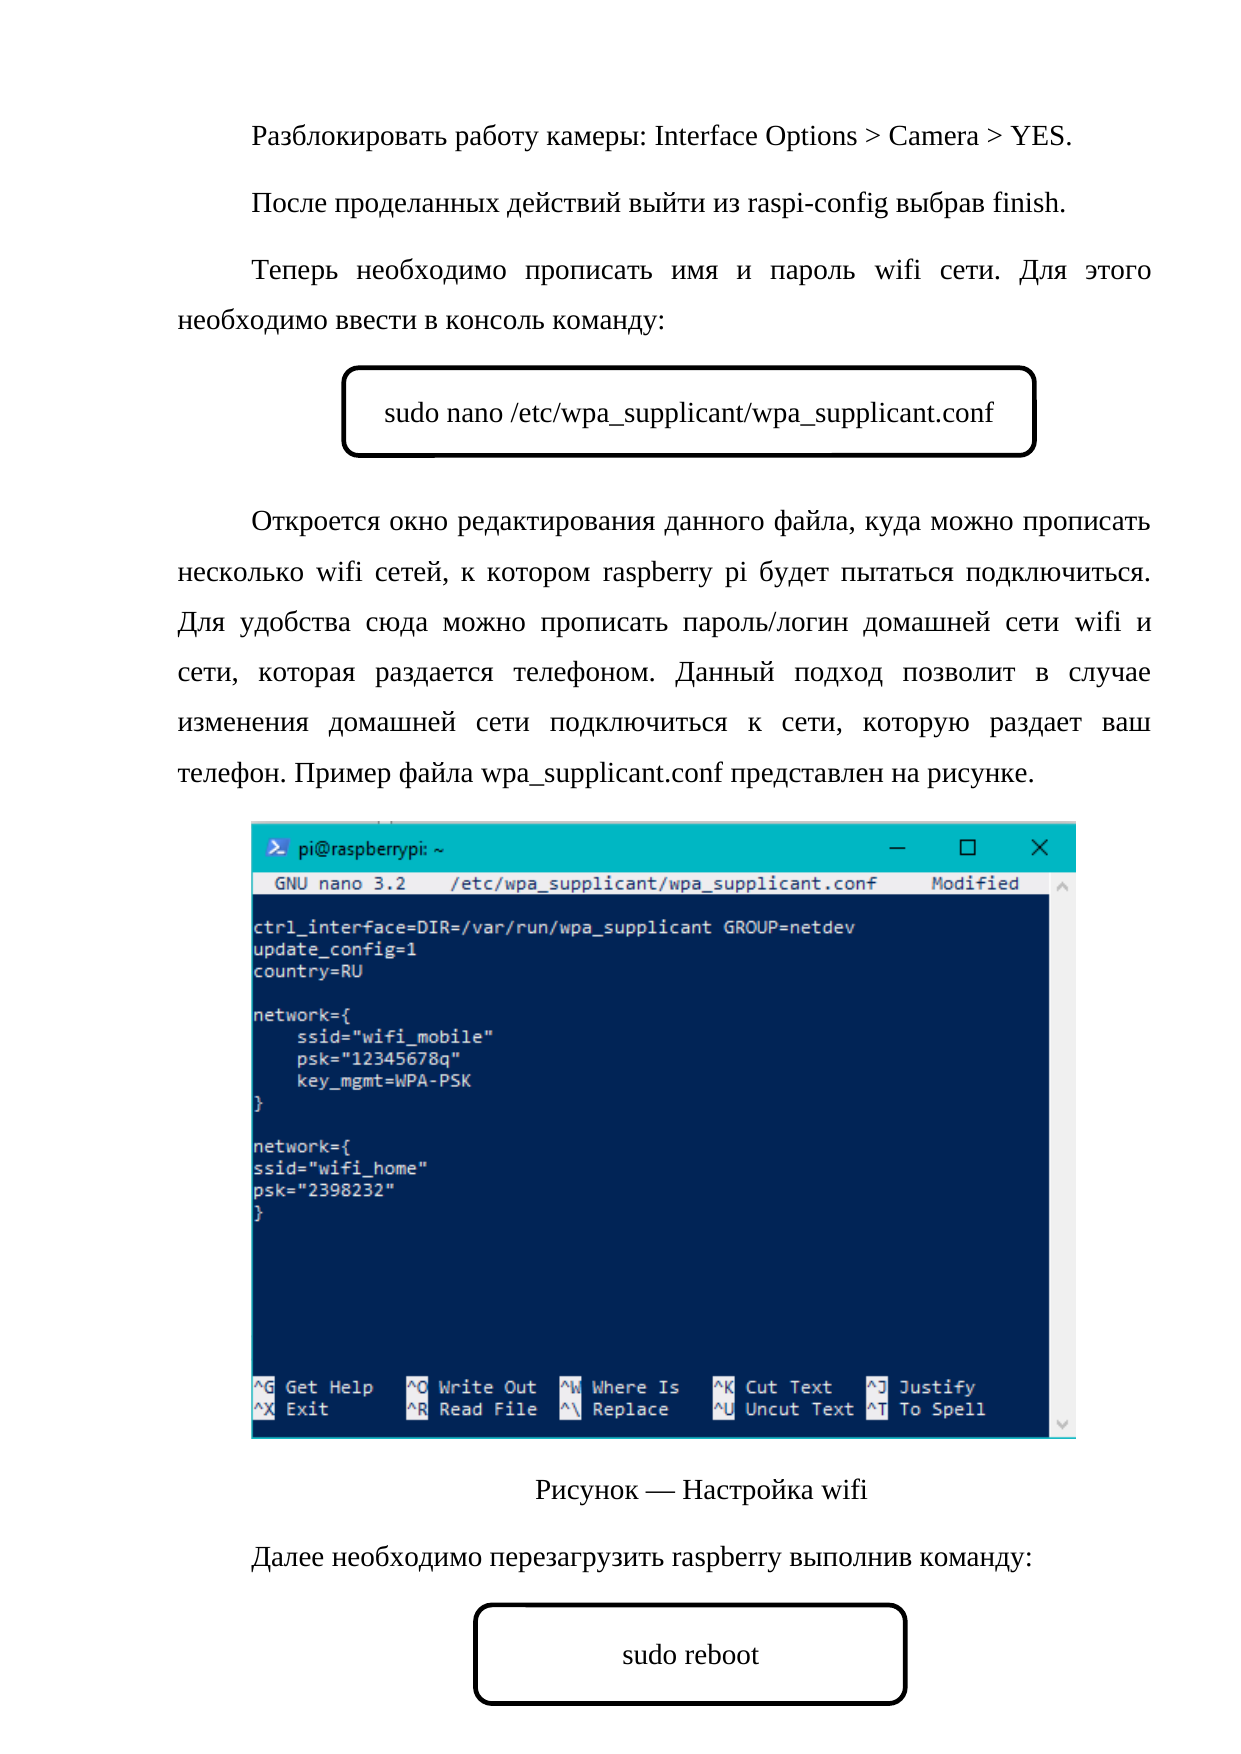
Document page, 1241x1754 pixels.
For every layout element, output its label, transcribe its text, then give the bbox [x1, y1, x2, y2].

text Далее необходимо перезагрузить raspberry выполнив команду: [177, 1539, 1152, 1573]
picture [251, 821, 1076, 1439]
text После проделанных действий выйти из raspi-config выбрав finish. [177, 185, 1152, 219]
text Откроется окно редактирования данного файла, куда можно прописать несколько wifi сетей, к котором raspberry pi будет пытаться подключиться. Для удобства сюда можно прописать пароль/логин домашней сети wifi и сети, которая раздается телефоном. Данный подход позволит в случае изменения домашней сети подключиться к сети, которую раздает ваш телефон. Пример файла wpa_supplicant.conf представлен на рисунке. [177, 503, 1152, 788]
text Теперь необходимо прописать имя и пароль wifi сети. Для этого необходимо ввести в консоль команду: [177, 252, 1152, 336]
text Рисунок — Настройка wifi [177, 1472, 1152, 1506]
text Разблокировать работу камеры: Interface Options > Camera > YES. [177, 118, 1152, 152]
